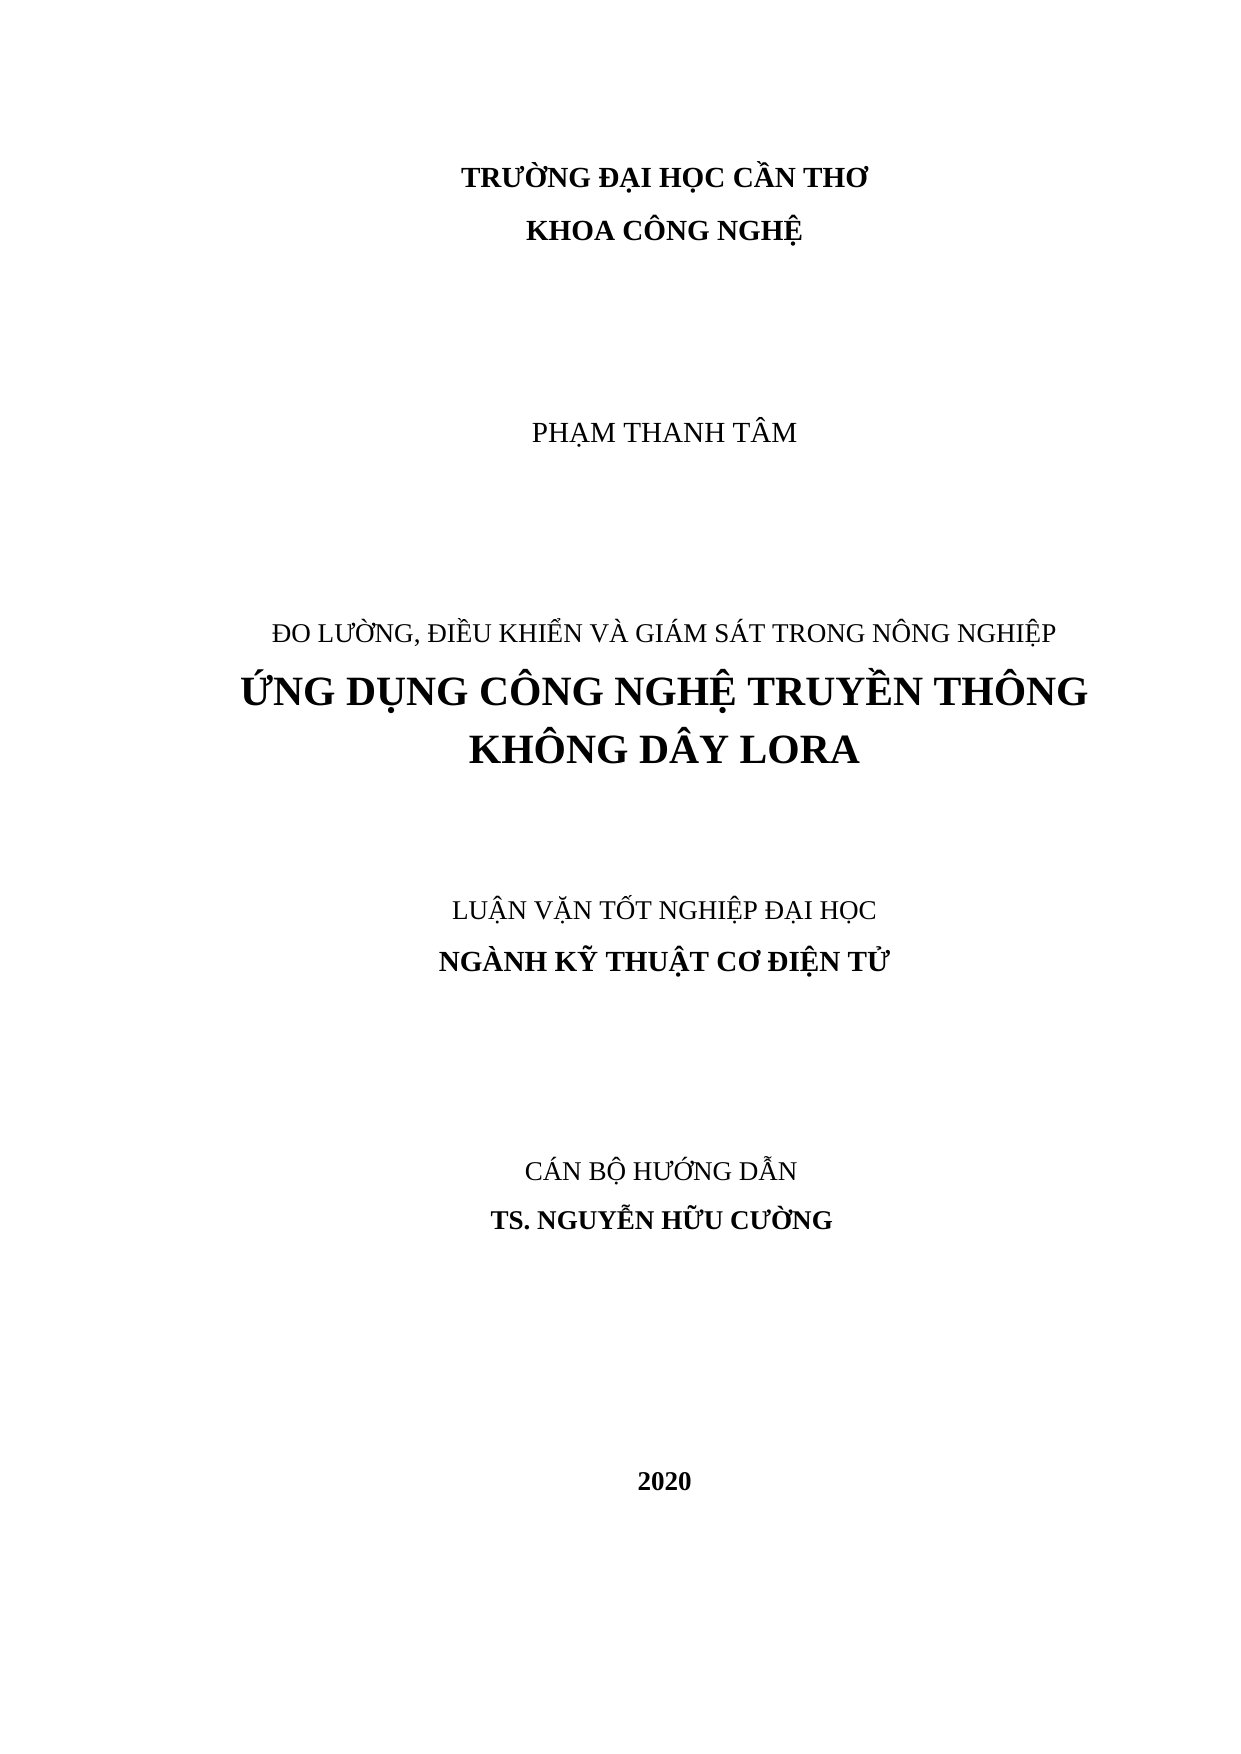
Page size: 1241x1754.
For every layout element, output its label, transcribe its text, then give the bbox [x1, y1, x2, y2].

text TS. NGUYỄN HỮU CƯỜNG [177, 1204, 1146, 1236]
text TRƯỜNG ĐẠI HỌC CẦN THƠ [236, 160, 1092, 194]
text PHẠM THANH TÂM [236, 415, 1092, 448]
text 2020 [236, 1465, 1092, 1496]
text KHOA CÔNG NGHỆ [236, 213, 1092, 246]
